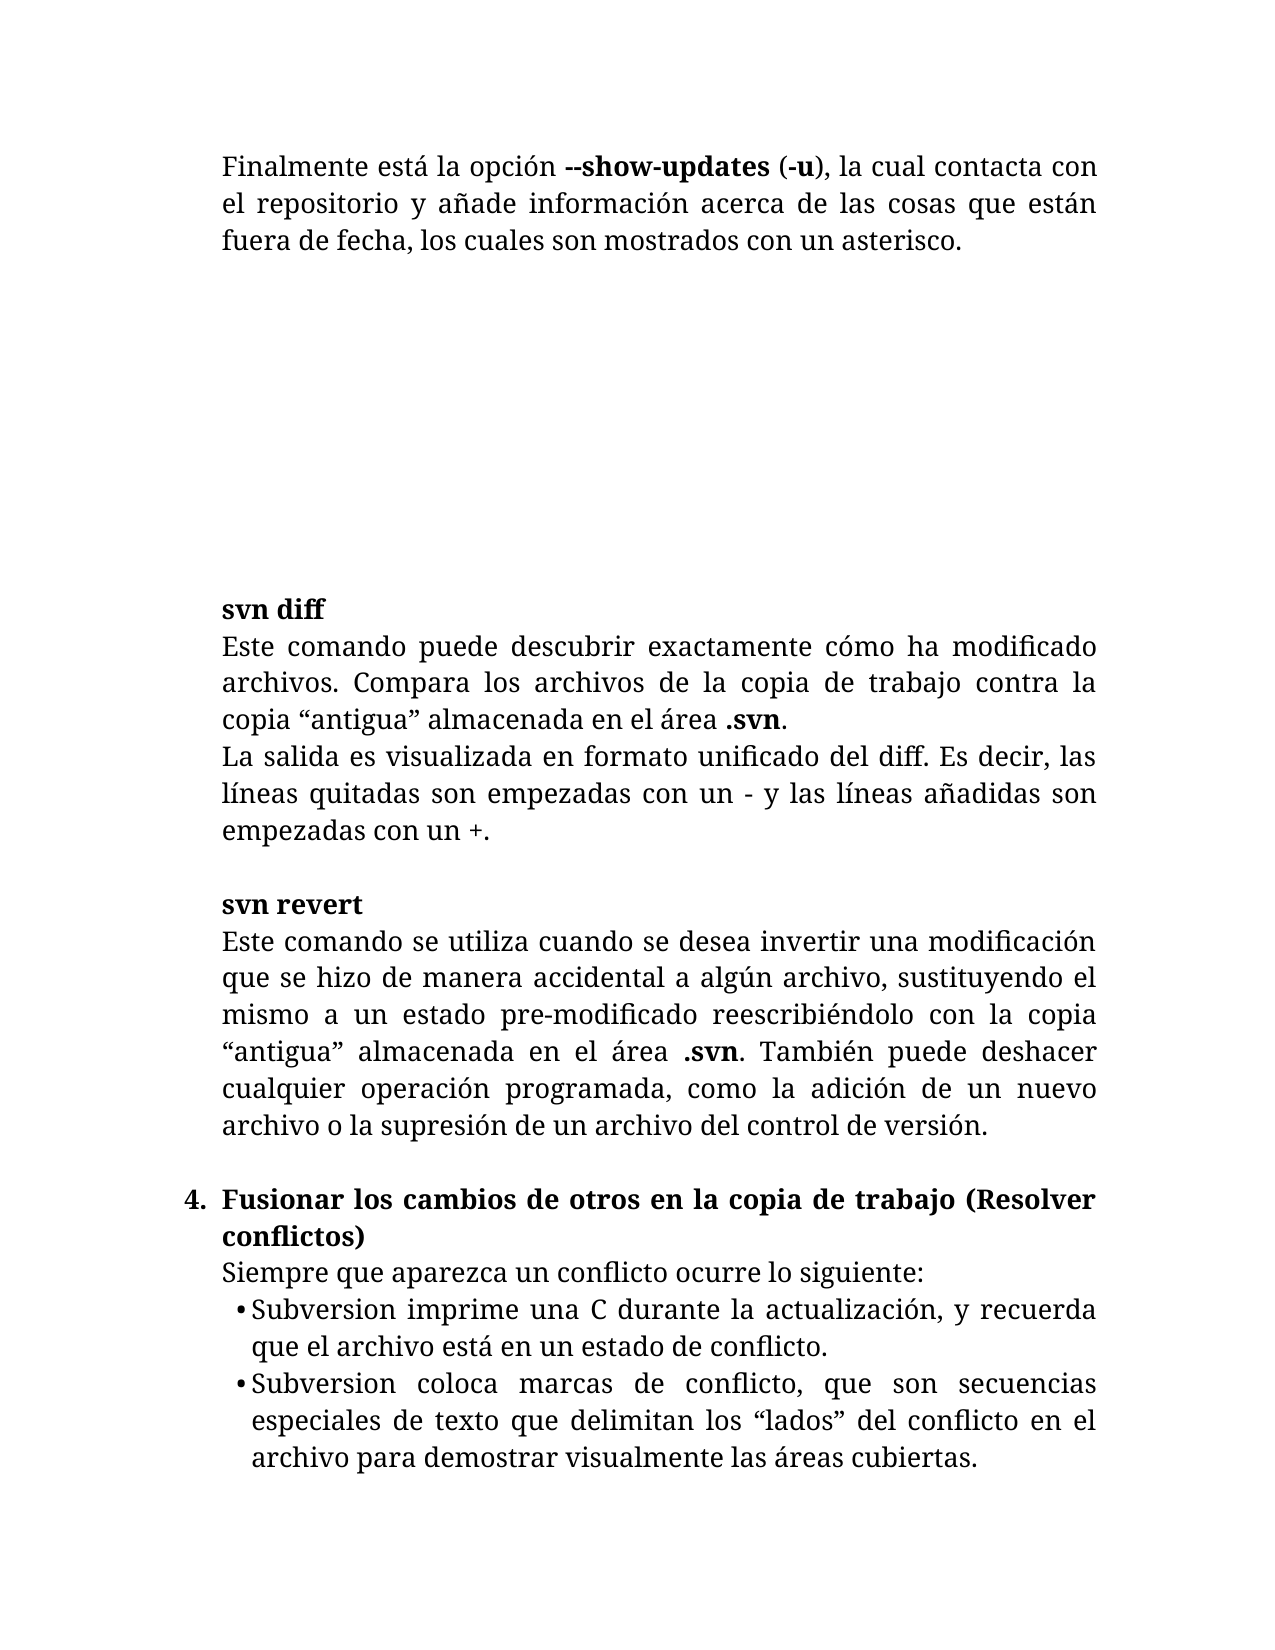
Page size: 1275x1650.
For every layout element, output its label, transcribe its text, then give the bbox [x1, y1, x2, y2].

list La salida es visualizada en formato unificado del diff. Es decir, las líneas quitadas son empezadas con un - y las líneas añadidas son empezadas con un +. [222, 738, 1098, 848]
list Subversion imprime una C durante la actualización, y recuerda que el archivo está en un estado de conflicto. [236, 1291, 1098, 1364]
list Subversion coloca marcas de conflicto, que son secuencias especiales de texto que delimitan los “lados” del conflicto en el archivo para demostrar visualmente las áreas cubiertas. [236, 1364, 1098, 1475]
list Este comando puede descubrir exactamente cómo ha modificado archivos. Compara los archivos de la copia de trabajo contra la copia “antigua” almacenada en el área .svn. [222, 627, 1098, 738]
list Este comando se utiliza cuando se desea invertir una modificación que se hizo de manera accidental a algún archivo, sustituyendo el mismo a un estado pre-modificado reescribiéndolo con la copia “antigua” almacenada en el área .svn. También puede deshacer cualquier operación programada, como la adición de un nuevo archivo o la supresión de un archivo del control de versión. [222, 922, 1098, 1143]
list Finalmente está la opción --show-updates (-u), la cual contacta con el repositorio y añade información acerca de las cosas que están fuera de fecha, los cuales son mostrados con un asterisco. [222, 148, 1098, 258]
list svn revert [222, 885, 1098, 922]
list Fusionar los cambios de otros en la copia de trabajo (Resolver conflictos) [184, 1180, 1098, 1254]
list Siempre que aparezca un conflicto ocurre lo siguiente: [222, 1254, 1098, 1291]
list svn diff [222, 590, 1098, 627]
